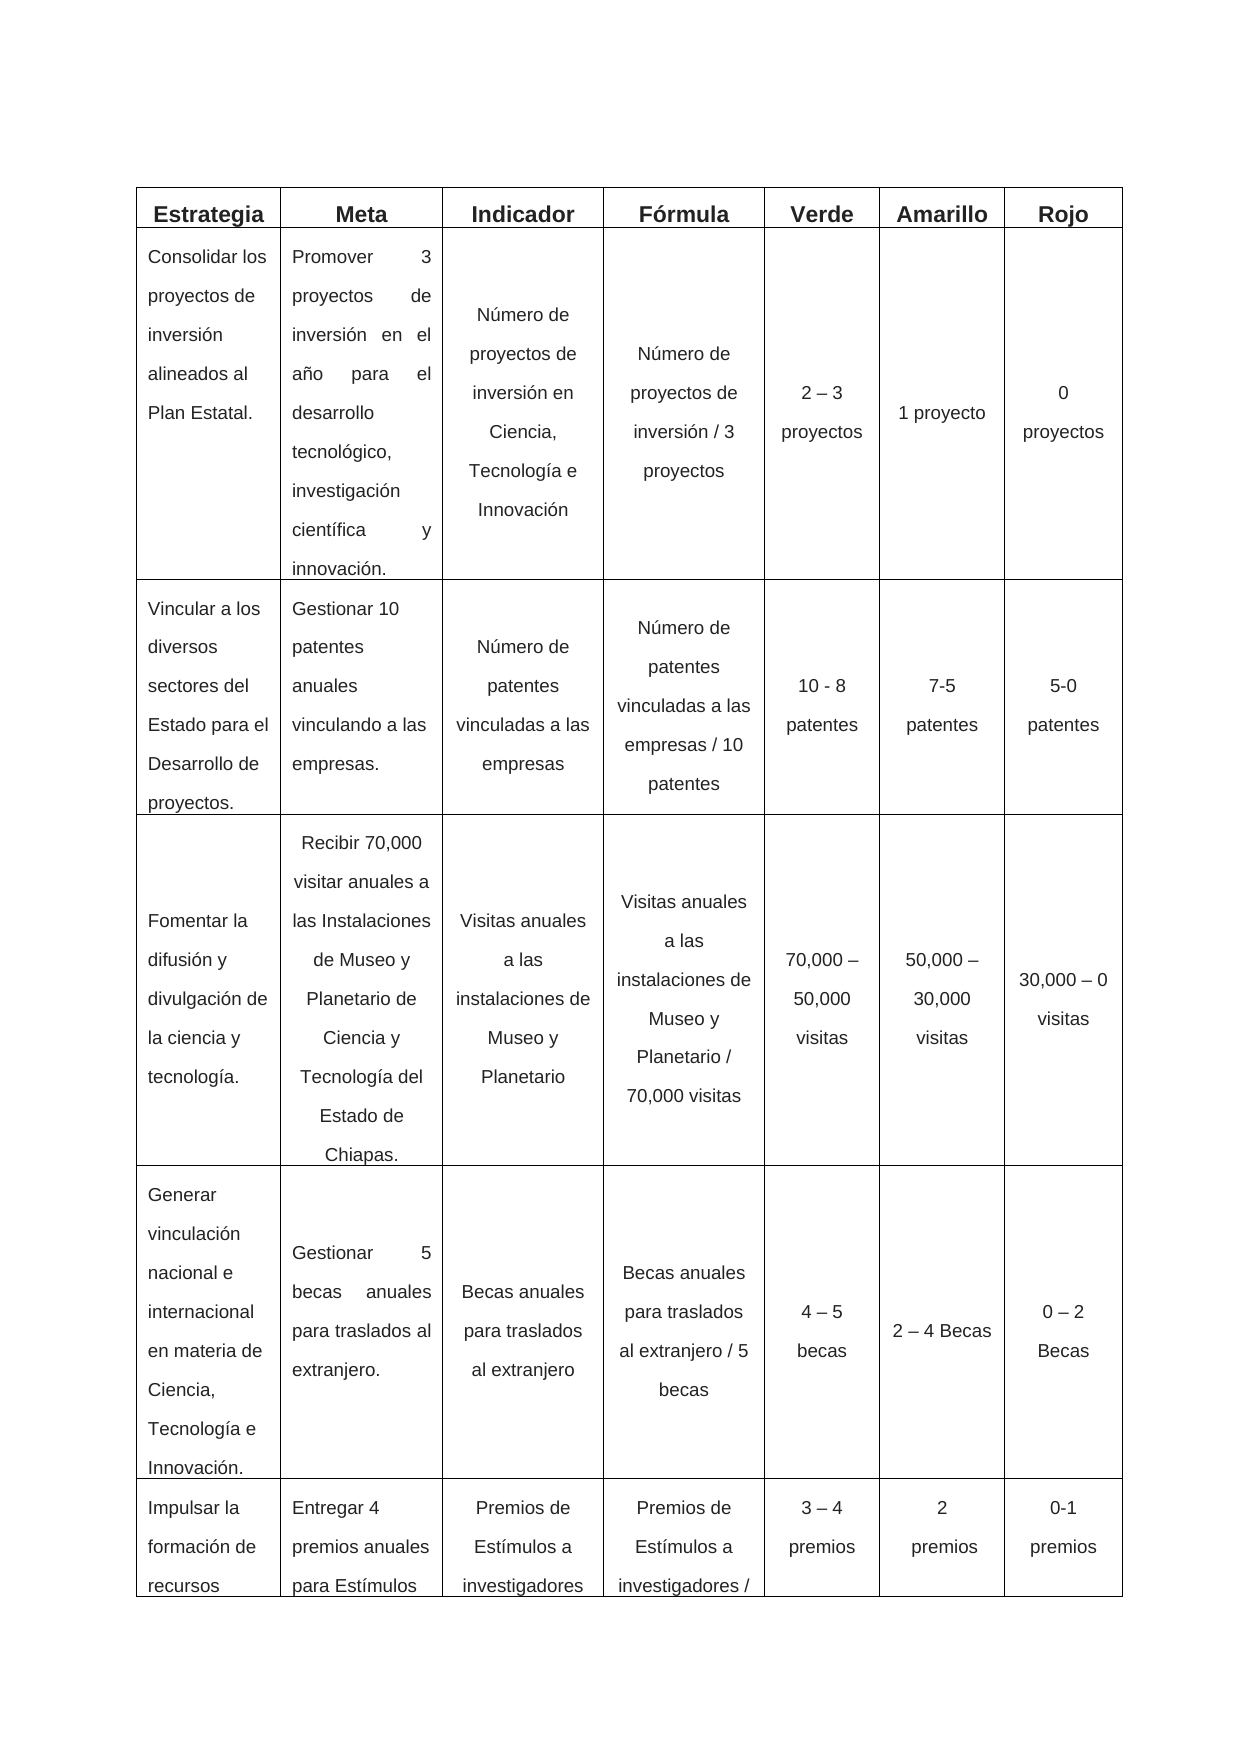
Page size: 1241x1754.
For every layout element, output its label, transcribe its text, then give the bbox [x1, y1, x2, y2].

table_cell Número de patentes vinculadas a las empresas / 10 patentes [604, 580, 764, 814]
table_cell Becas anuales para traslados al extranjero / 5 becas [604, 1166, 764, 1478]
table_cell Visitas anuales a las instalaciones de Museo y Planetario / 70,000 visitas [604, 815, 764, 1165]
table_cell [443, 1479, 603, 1596]
table_cell 2 – 3 proyectos [765, 228, 879, 579]
table_header Estrategia [137, 188, 280, 227]
table_header Rojo [1005, 188, 1122, 227]
table_header Verde [765, 188, 879, 227]
table_cell 50,000 – 30,000 visitas [880, 815, 1004, 1165]
table_cell 5-0 patentes [1005, 580, 1122, 814]
table_header Fórmula [604, 188, 764, 227]
table_cell 10 - 8 patentes [765, 580, 879, 814]
table_cell Visitas anuales a las instalaciones de Museo y Planetario [443, 815, 603, 1165]
table_cell Consolidar los proyectos de inversión alineados al Plan Estatal. [137, 228, 280, 579]
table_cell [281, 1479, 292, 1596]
table_cell Recibir 70,000 visitar anuales a las Instalaciones de Museo y Planetario de Ciencia y Tecnología del Estado de Chiapas. [281, 815, 442, 1165]
table_cell 2 – 4 Becas [880, 1166, 1004, 1478]
table_header Meta [281, 188, 442, 227]
table_cell Gestionar 10 patentes anuales vinculando a las empresas. [281, 580, 442, 814]
table_cell 2 premios [880, 1479, 1004, 1596]
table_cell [604, 1479, 764, 1596]
table_cell 7-5 patentes [880, 580, 1004, 814]
table_cell Número de proyectos de inversión / 3 proyectos [604, 228, 764, 579]
table_cell 0-1 premios [1005, 1479, 1122, 1596]
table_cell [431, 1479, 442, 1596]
table_cell 3 – 4 premios [765, 1479, 879, 1596]
table_cell Fomentar la difusión y divulgación de la ciencia y tecnología. [137, 815, 280, 1165]
table_cell Gestionar 5 becas anuales para traslados al extranjero. [281, 1166, 442, 1478]
table_cell Número de proyectos de inversión en Ciencia, Tecnología e Innovación [443, 228, 603, 579]
table_cell 0 proyectos [1005, 228, 1122, 579]
table_cell 30,000 – 0 visitas [1005, 815, 1122, 1165]
table_cell 0 – 2 Becas [1005, 1166, 1122, 1478]
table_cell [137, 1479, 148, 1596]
table_header Amarillo [880, 188, 1004, 227]
table_cell Número de patentes vinculadas a las empresas [443, 580, 603, 814]
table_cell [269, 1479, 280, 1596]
table_cell 4 – 5 becas [765, 1166, 879, 1478]
table_header Indicador [443, 188, 603, 227]
table_cell 1 proyecto [880, 228, 1004, 579]
table_cell 70,000 – 50,000 visitas [765, 815, 879, 1165]
table_cell Becas anuales para traslados al extranjero [443, 1166, 603, 1478]
